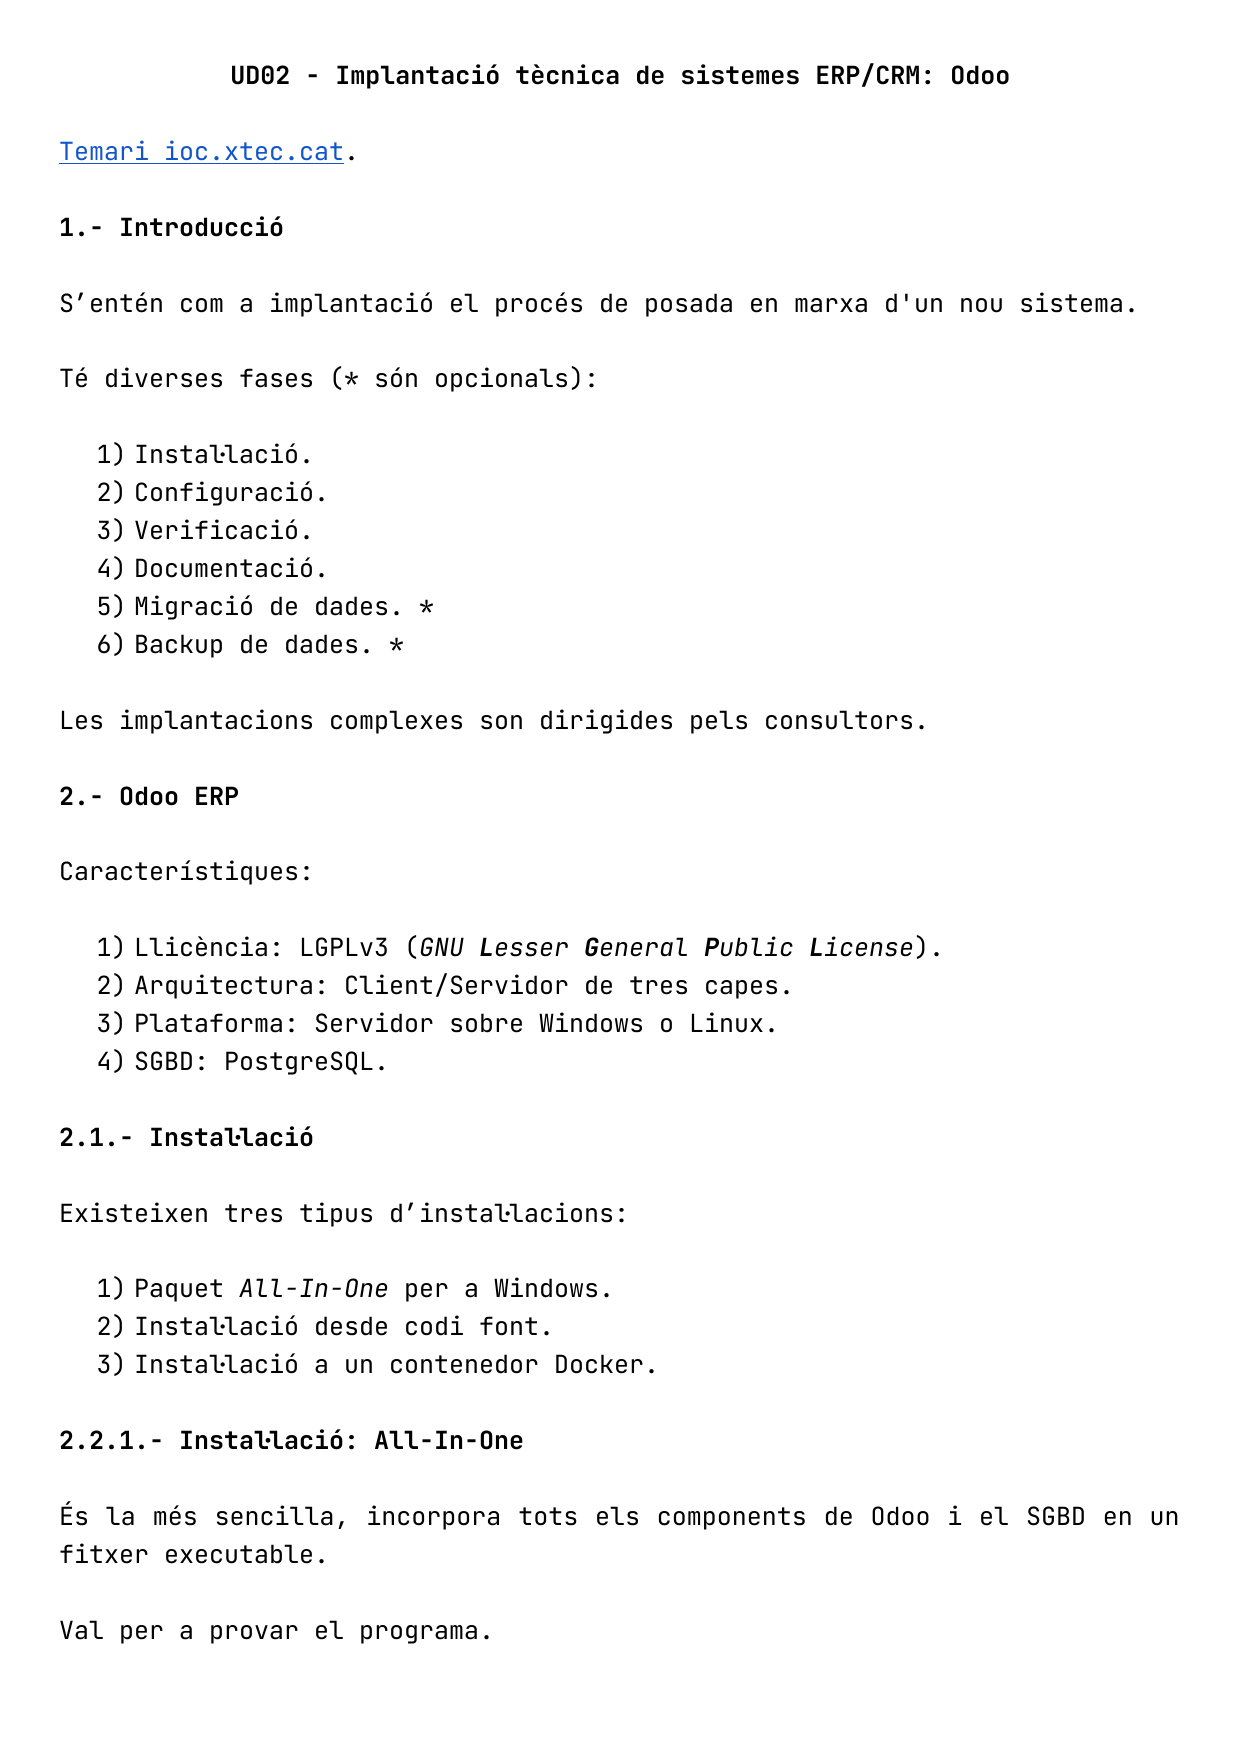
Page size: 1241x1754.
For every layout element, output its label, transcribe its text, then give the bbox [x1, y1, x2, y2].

text És la més sencilla, incorpora tots els components de Odoo i el SGBD en un fitxer executable. [59, 1500, 1181, 1571]
list Instal·lació a un contenedor Docker. [96, 1348, 1181, 1381]
list Instal·lació. [96, 438, 1181, 471]
list Documentació. [96, 552, 1181, 585]
title UD02 - Implantació tècnica de sistemes ERP/CRM: Odoo [59, 59, 1181, 92]
list Configuració. [96, 476, 1181, 509]
text Existeixen tres tipus d’instal·lacions: [59, 1196, 1181, 1229]
list Verificació. [96, 514, 1181, 547]
subtitle 2.2.1.- Instal·lació: All-In-One [59, 1424, 1181, 1457]
list Backup de dades. * [96, 628, 1181, 661]
subtitle 1.- Introducció [59, 211, 1181, 244]
list Paquet All-In-One per a Windows. [96, 1272, 1181, 1305]
text Té diverses fases (* són opcionals): [59, 362, 1181, 395]
list Migració de dades. * [96, 590, 1181, 623]
subtitle 2.- Odoo ERP [59, 779, 1181, 812]
list Llicència: LGPLv3 (GNU Lesser General Public License). [96, 931, 1181, 964]
text S’entén com a implantació el procés de posada en marxa d'un nou sistema. [59, 286, 1181, 319]
list Arquitectura: Client/Servidor de tres capes. [96, 969, 1181, 1002]
text Val per a provar el programa. [59, 1576, 1181, 1647]
list SGBD: PostgreSQL. [96, 1045, 1181, 1078]
text Les implantacions complexes son dirigides pels consultors. [59, 703, 1181, 737]
subtitle 2.1.- Instal·lació [59, 1121, 1181, 1154]
list Instal·lació desde codi font. [96, 1310, 1181, 1343]
list Plataforma: Servidor sobre Windows o Linux. [96, 1007, 1181, 1040]
text Temari ioc.xtec.cat. [59, 135, 1181, 168]
text Característiques: [59, 855, 1181, 888]
